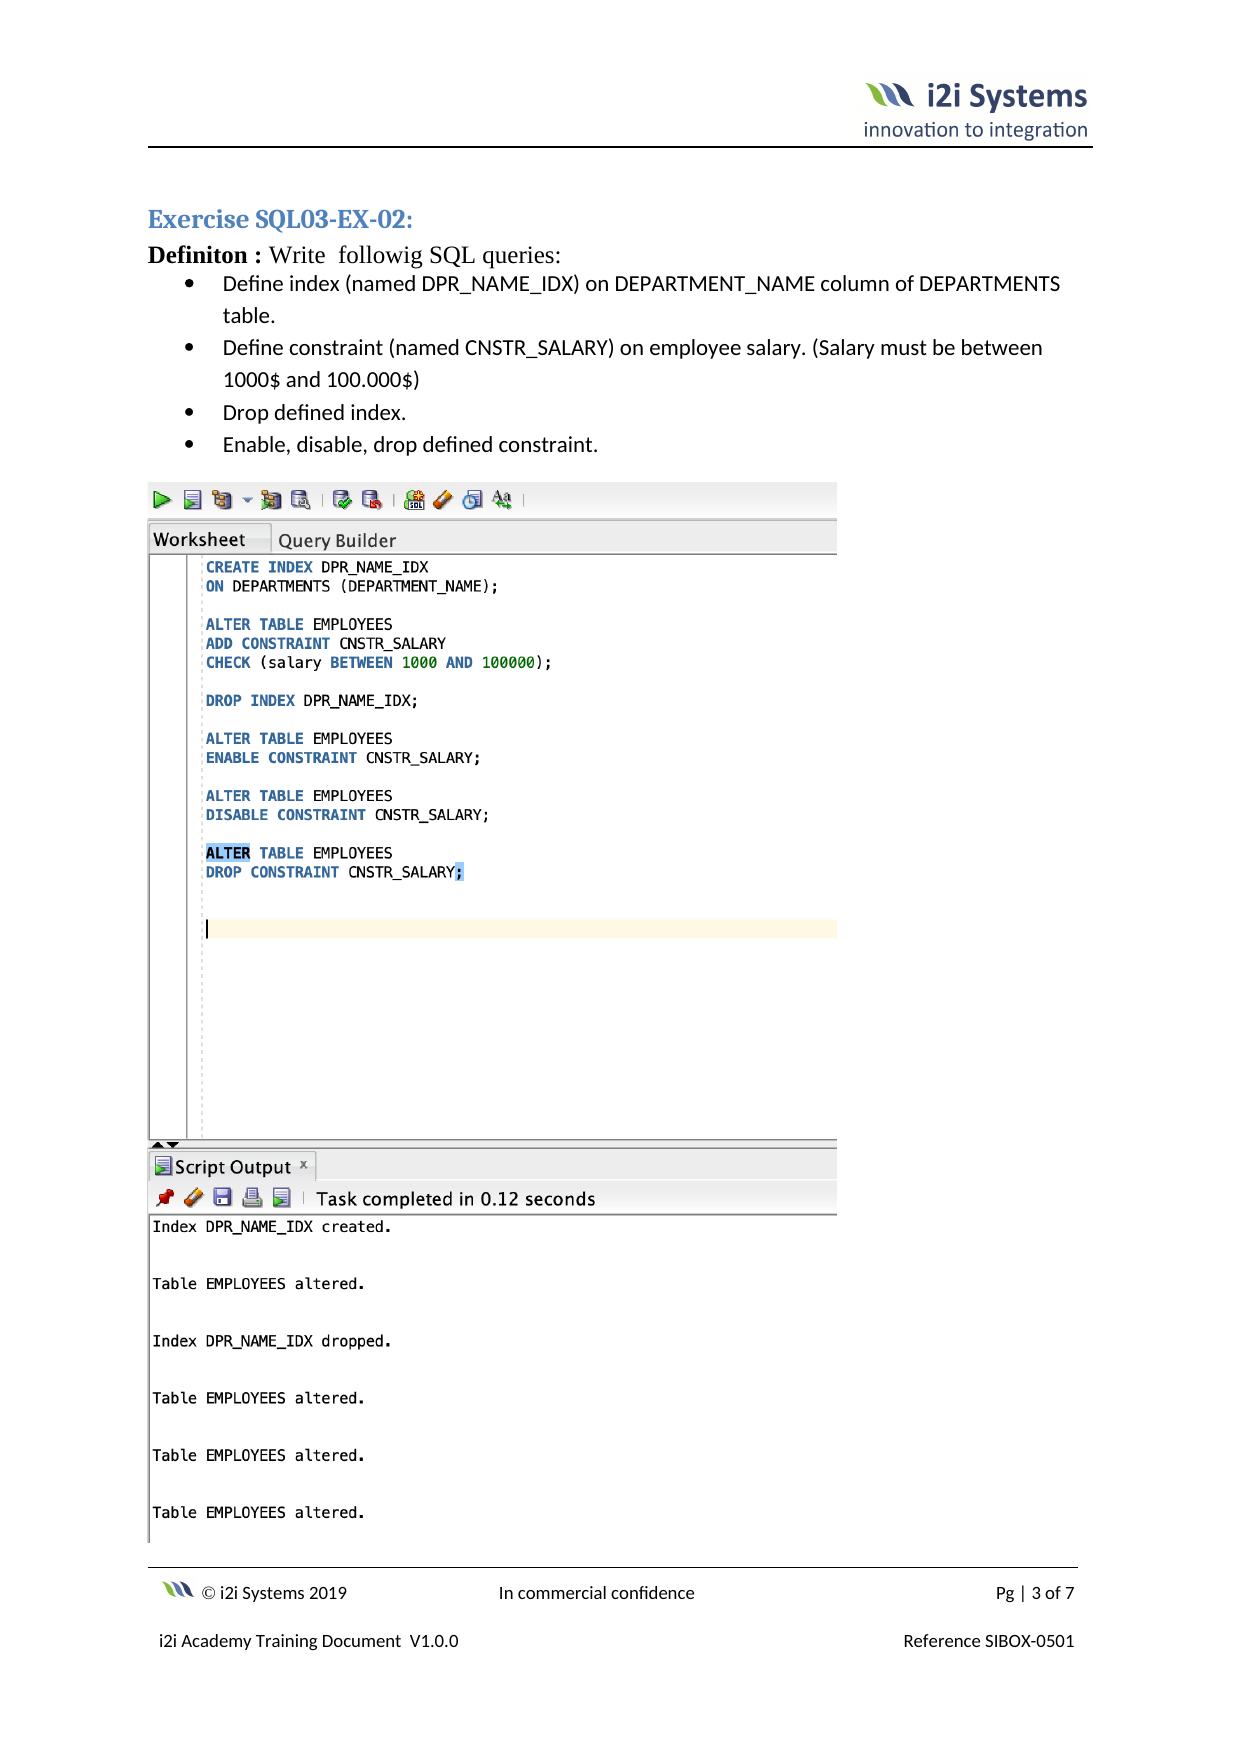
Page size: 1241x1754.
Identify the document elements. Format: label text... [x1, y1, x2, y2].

list Define index (named DPR_NAME_IDX) on DEPARTMENT_NAME column of DEPARTMENTS table. [185, 269, 1093, 329]
picture [158, 1576, 197, 1600]
text Definiton : Write followig SQL queries: [148, 240, 1093, 269]
picture [857, 73, 1094, 145]
list Define constraint (named CNSTR_SALARY) on employee salary. (Salary must be between 1000$ and 100.000$) [185, 333, 1093, 393]
picture [147, 482, 837, 1543]
subtitle Exercise SQL03-EX-02: [148, 204, 1093, 236]
list Drop defined index. [185, 398, 1093, 426]
list Enable, disable, drop defined constraint. [185, 430, 1093, 458]
